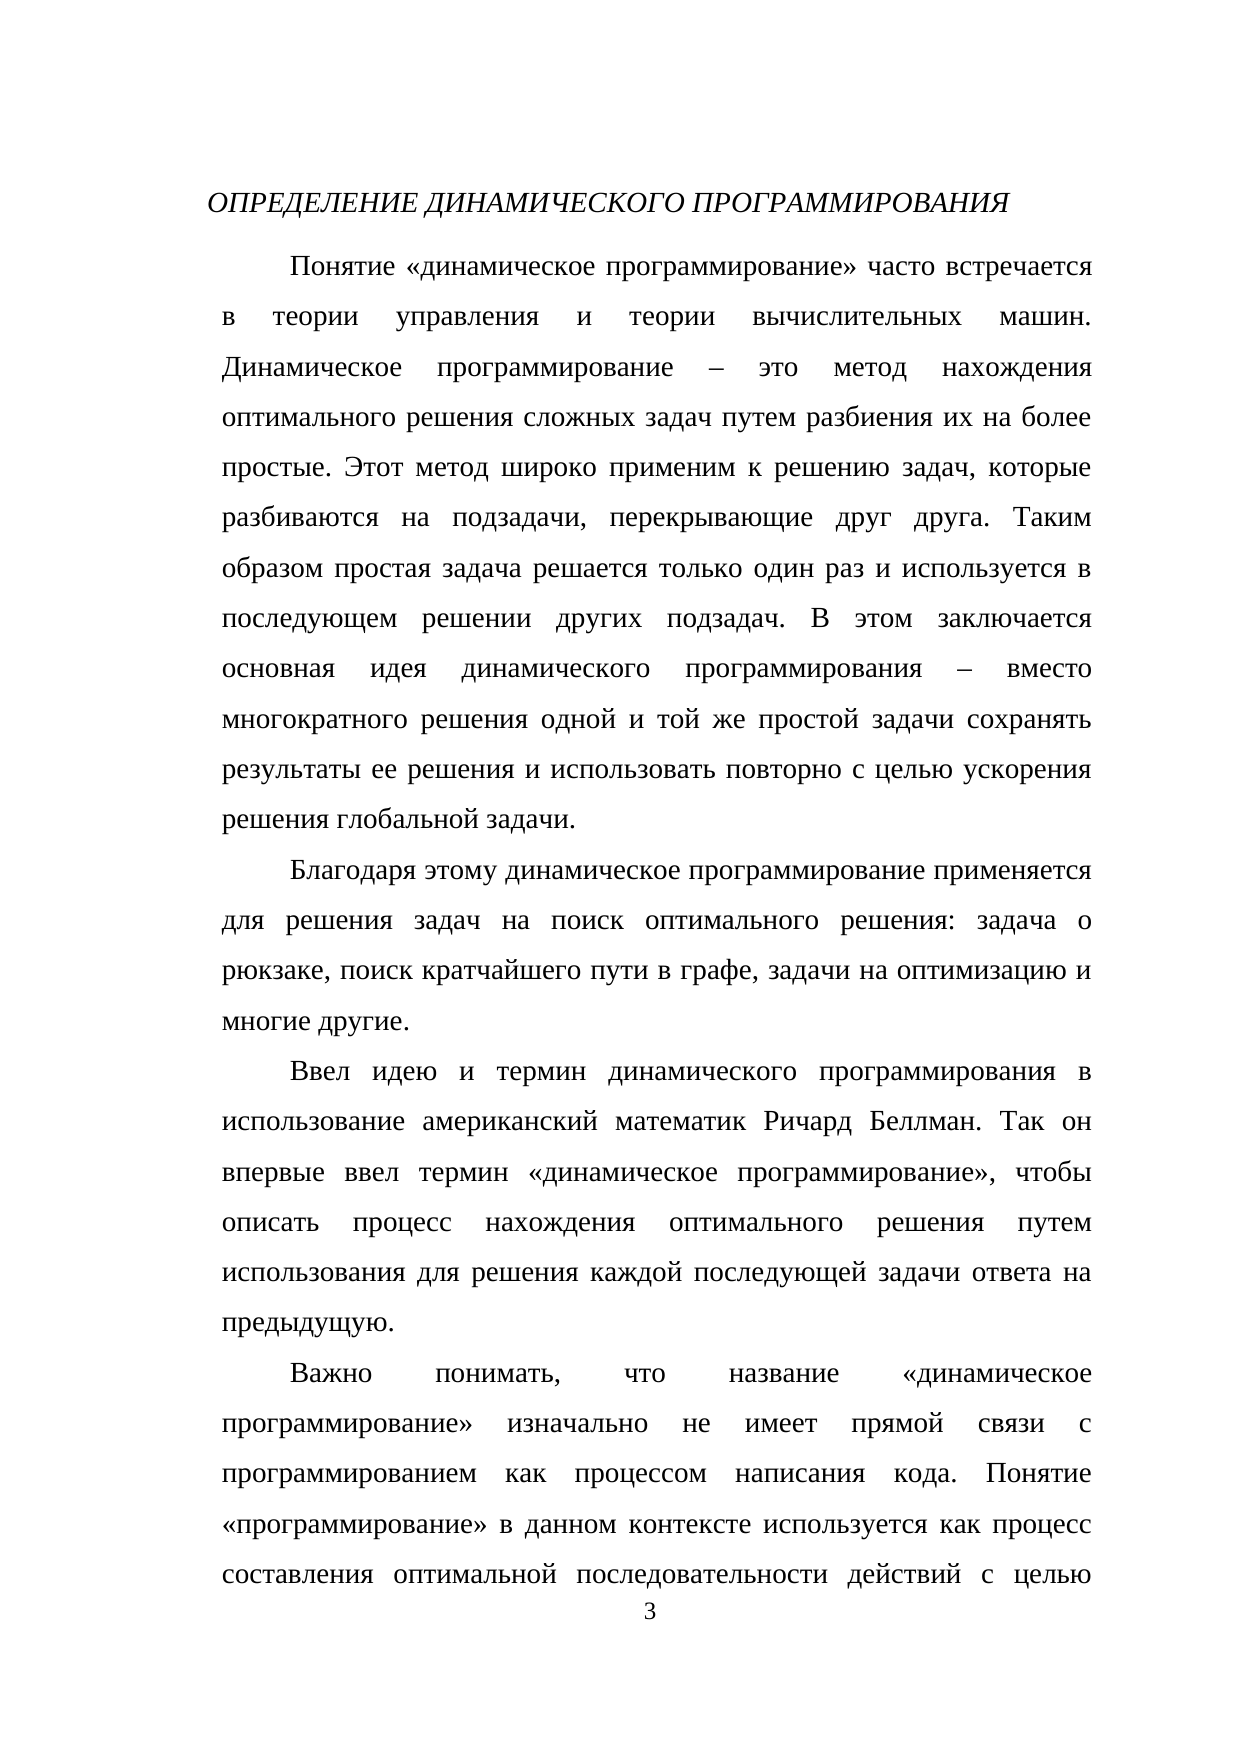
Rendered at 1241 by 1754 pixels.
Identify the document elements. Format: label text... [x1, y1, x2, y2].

subtitle ОПРЕДЕЛЕНИЕ ДИНАМИЧЕСКОГО ПРОГРАММИРОВАНИЯ [207, 185, 1092, 219]
text Ввел идею и термин динамического программирования в использование американский математик Ричард Беллман. Так он впервые ввел термин «динамическое программирование», чтобы описать процесс нахождения оптимального решения путем использования для решения каждой последующей задачи ответа на предыдущую. [222, 1053, 1092, 1338]
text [222, 1355, 1092, 1590]
text Понятие «динамическое программирование» часто встречается в теории управления и теории вычислительных машин. Динамическое программирование – это метод нахождения оптимального решения сложных задач путем разбиения их на более простые. Этот метод широко применим к решению задач, которые разбиваются на подзадачи, перекрывающие друг друга. Таким образом простая задача решается только один раз и используется в последующем решении других подзадач. В этом заключается основная идея динамического программирования – вместо многократного решения одной и той же простой задачи сохранять результаты ее решения и использовать повторно с целью ускорения решения глобальной задачи. [222, 248, 1092, 835]
text Благодаря этому динамическое программирование применяется для решения задач на поиск оптимального решения: задача о рюкзаке, поиск кратчайшего пути в графе, задачи на оптимизацию и многие другие. [222, 852, 1092, 1036]
